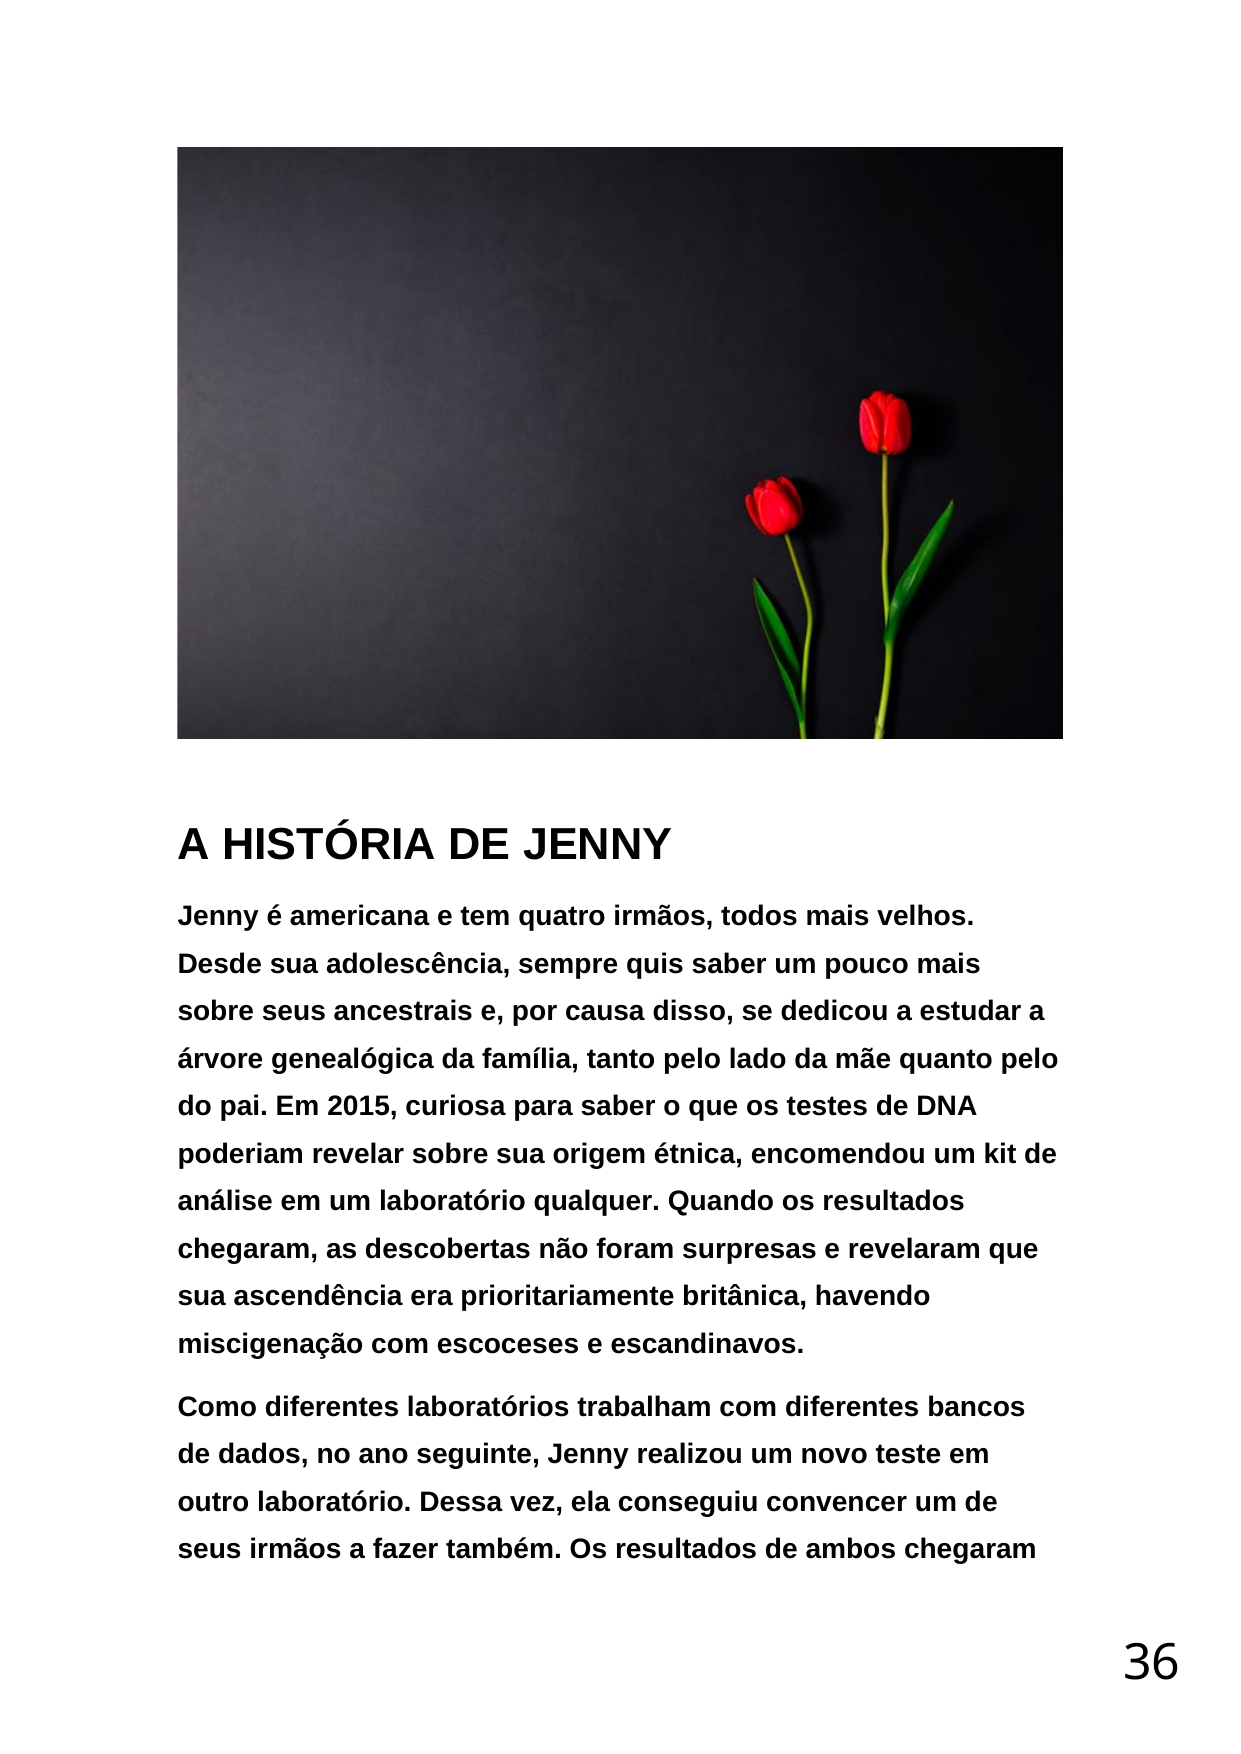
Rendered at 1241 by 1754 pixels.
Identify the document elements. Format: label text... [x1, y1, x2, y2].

picture [177, 147, 1063, 739]
text A HISTÓRIA DE JENNY [177, 817, 1063, 869]
text Jenny é americana e tem quatro irmãos, todos mais velhos. Desde sua adolescência, sempre quis saber um pouco mais sobre seus ancestrais e, por causa disso, se dedicou a estudar a árvore genealógica da família, tanto pelo lado da mãe quanto pelo do pai. Em 2015, curiosa para saber o que os testes de DNA poderiam revelar sobre sua origem étnica, encomendou um kit de análise em um laboratório qualquer. Quando os resultados chegaram, as descobertas não foram surpresas e revelaram que sua ascendência era prioritariamente britânica, havendo miscigenação com escoceses e escandinavos. [177, 884, 1063, 1359]
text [177, 1375, 1063, 1565]
